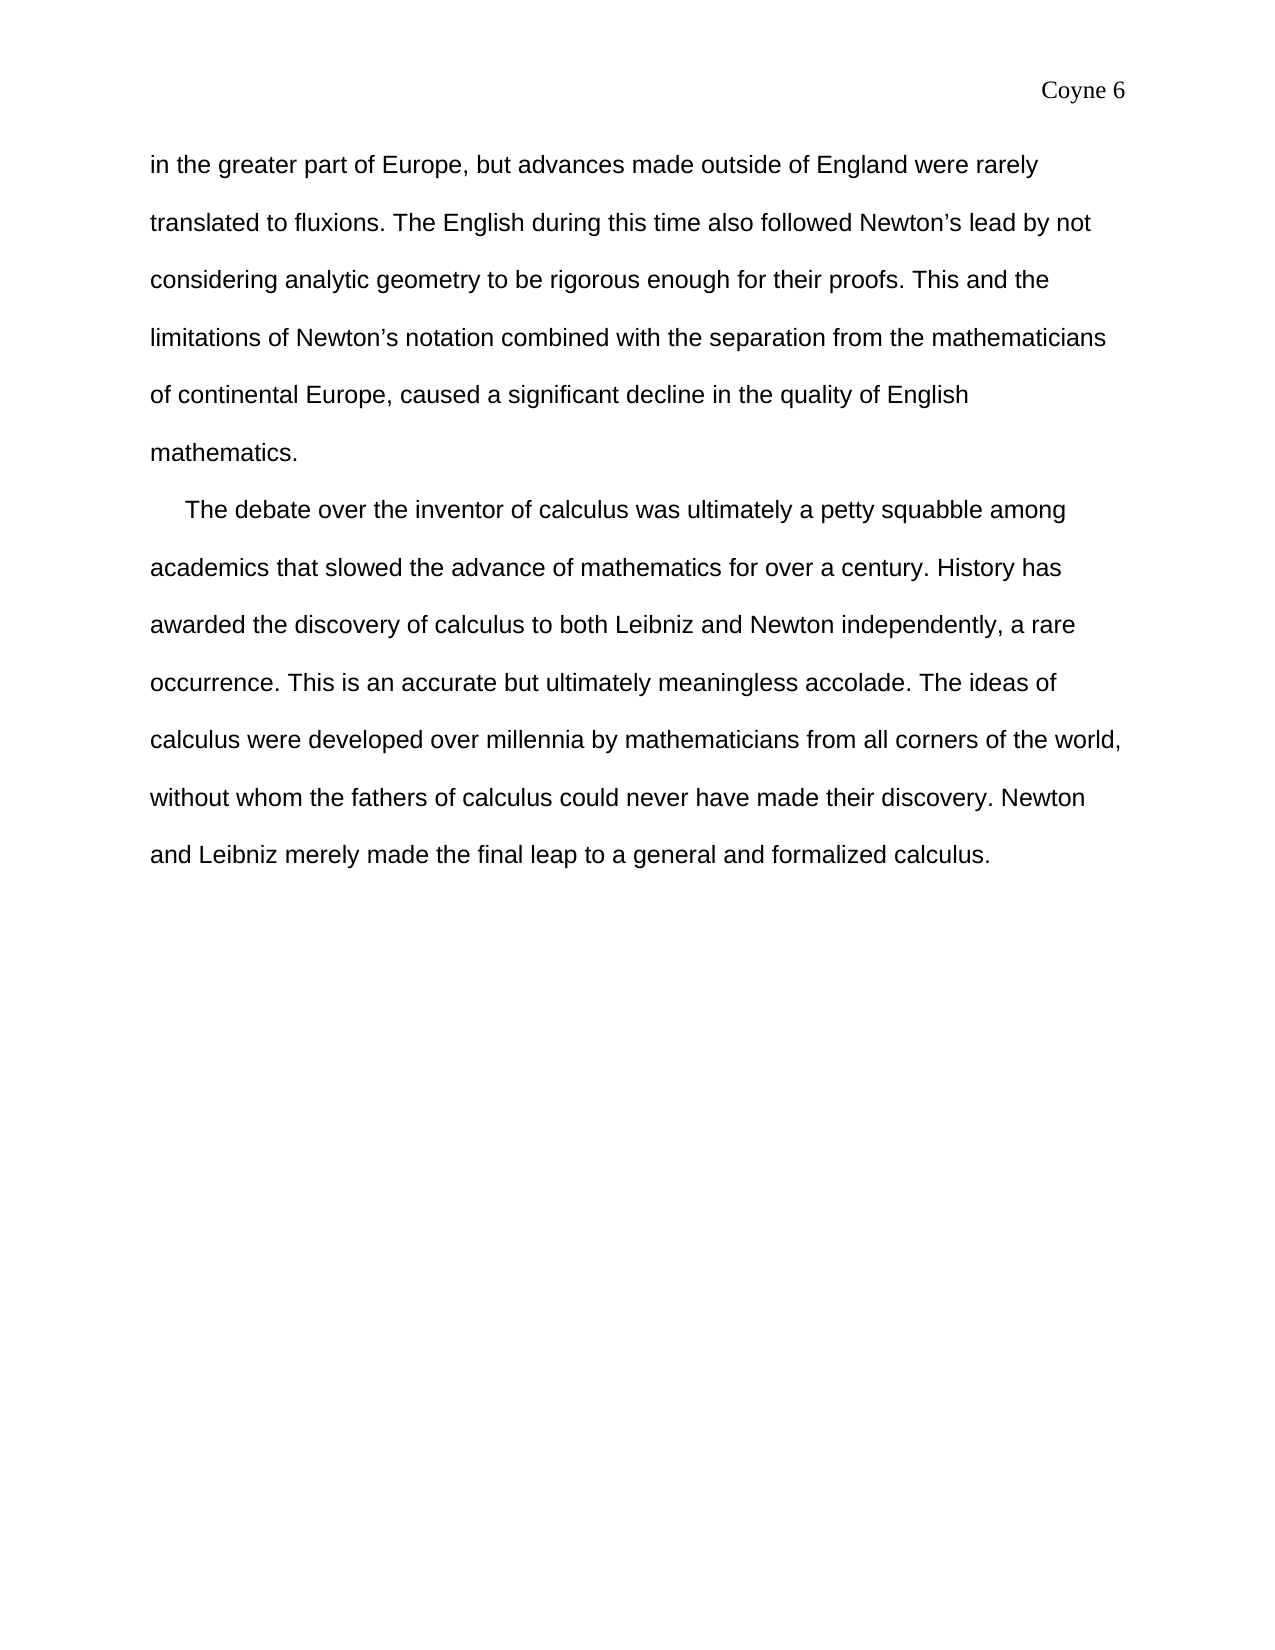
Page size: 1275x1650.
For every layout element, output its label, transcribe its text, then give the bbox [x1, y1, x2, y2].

text The debate over the inventor of calculus was ultimately a petty squabble among academics that slowed the advance of mathematics for over a century. History has awarded the discovery of calculus to both Leibniz and Newton independently, a rare occurrence. This is an accurate but ultimately meaningless accolade. The ideas of calculus were developed over millennia by mathematicians from all corners of the world, without whom the fathers of calculus could never have made their discovery. Newton and Leibniz merely made the final leap to a general and formalized calculus. [150, 495, 1125, 869]
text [150, 150, 1125, 466]
